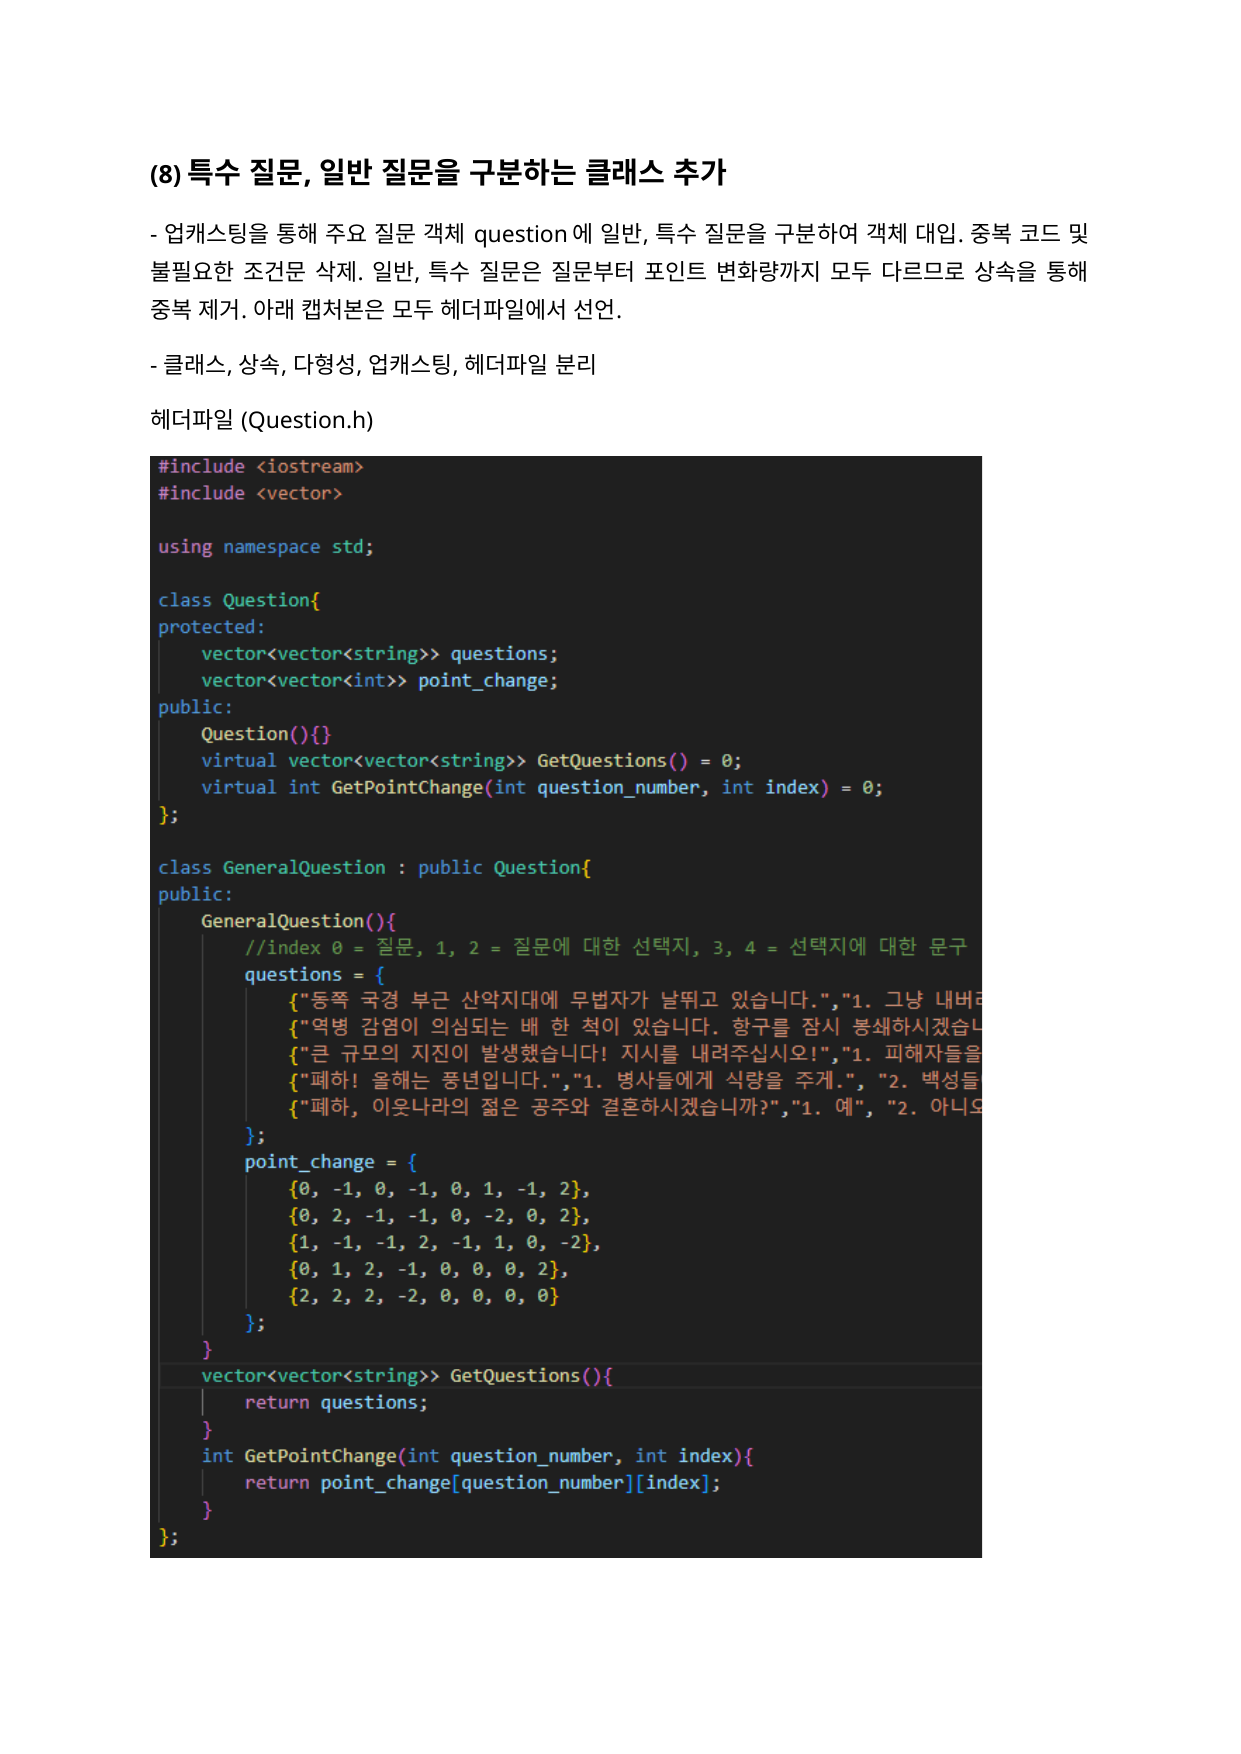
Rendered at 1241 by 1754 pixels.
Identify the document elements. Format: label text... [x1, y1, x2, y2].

picture [150, 456, 983, 1558]
text - 업캐스팅을 통해 주요 질문 객체 question에 일반, 특수 질문을 구분하여 객체 대입. 중복 코드 및 불필요한 조건문 삭제. 일반, 특수 질문은 질문부터 포인트 변화량까지 모두 다르므로 상속을 통해 중복 제거. 아래 캡처본은 모두 헤더파일에서 선언. [150, 215, 1090, 325]
text 헤더파일 (Question.h) [150, 402, 1090, 435]
text - 클래스, 상속, 다형성, 업캐스팅, 헤더파일 분리 [150, 347, 1090, 380]
text (8) 특수 질문, 일반 질문을 구분하는 클래스 추가 [150, 150, 1090, 192]
